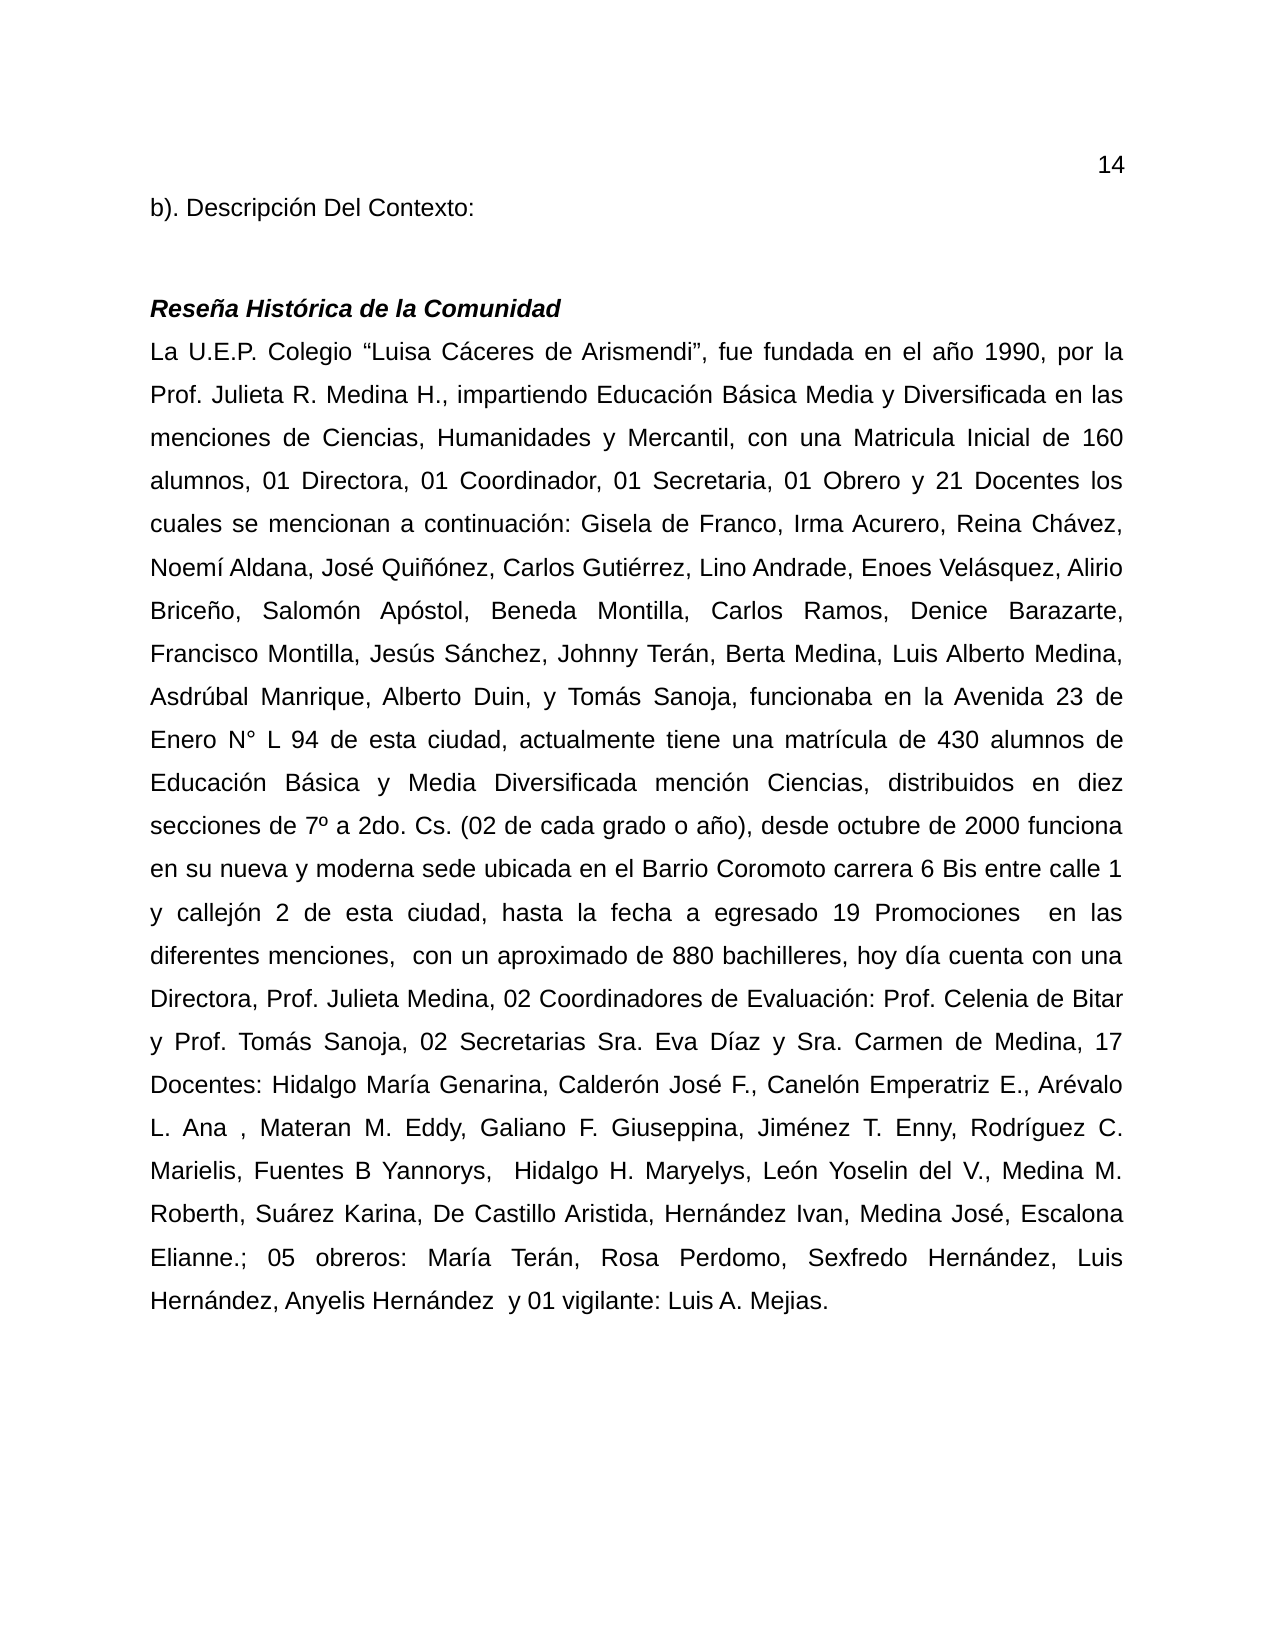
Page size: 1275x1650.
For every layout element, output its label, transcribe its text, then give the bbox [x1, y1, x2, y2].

subtitle Reseña Histórica de la Comunidad [150, 294, 1125, 323]
text La U.E.P. Colegio “Luisa Cáceres de Arismendi”, fue fundada en el año 1990, por la Prof. Julieta R. Medina H., impartiendo Educación Básica Media y Diversificada en las menciones de Ciencias, Humanidades y Mercantil, con una Matricula Inicial de 160 alumnos, 01 Directora, 01 Coordinador, 01 Secretaria, 01 Obrero y 21 Docentes los cuales se mencionan a continuación: Gisela de Franco, Irma Acurero, Reina Chávez, Noemí Aldana, José Quiñónez, Carlos Gutiérrez, Lino Andrade, Enoes Velásquez, Alirio Briceño, Salomón Apóstol, Beneda Montilla, Carlos Ramos, Denice Barazarte, Francisco Montilla, Jesús Sánchez, Johnny Terán, Berta Medina, Luis Alberto Medina, Asdrúbal Manrique, Alberto Duin, y Tomás Sanoja, funcionaba en la Avenida 23 de Enero N° L 94 de esta ciudad, actualmente tiene una matrícula de 430 alumnos de Educación Básica y Media Diversificada mención Ciencias, distribuidos en diez secciones de 7º a 2do. Cs. (02 de cada grado o año), desde octubre de 2000 funciona en su nueva y moderna sede ubicada en el Barrio Coromoto carrera 6 Bis entre calle 1 y callejón 2 de esta ciudad, hasta la fecha a egresado 19 Promociones en las diferentes menciones, con un aproximado de 880 bachilleres, hoy día cuenta con una Directora, Prof. Julieta Medina, 02 Coordinadores de Evaluación: Prof. Celenia de Bitar y Prof. Tomás Sanoja, 02 Secretarias Sra. Eva Díaz y Sra. Carmen de Medina, 17 Docentes: Hidalgo María Genarina, Calderón José F., Canelón Emperatriz E., Arévalo L. Ana , Materan M. Eddy, Galiano F. Giuseppina, Jiménez T. Enny, Rodríguez C. Marielis, Fuentes B Yannorys, Hidalgo H. Maryelys, León Yoselin del V., Medina M. Roberth, Suárez Karina, De Castillo Aristida, Hernández Ivan, Medina José, Escalona Elianne.; 05 obreros: María Terán, Rosa Perdomo, Sexfredo Hernández, Luis Hernández, Anyelis Hernández y 01 vigilante: Luis A. Mejias. [150, 337, 1125, 1314]
subtitle b). Descripción Del Contexto: [150, 193, 1125, 222]
